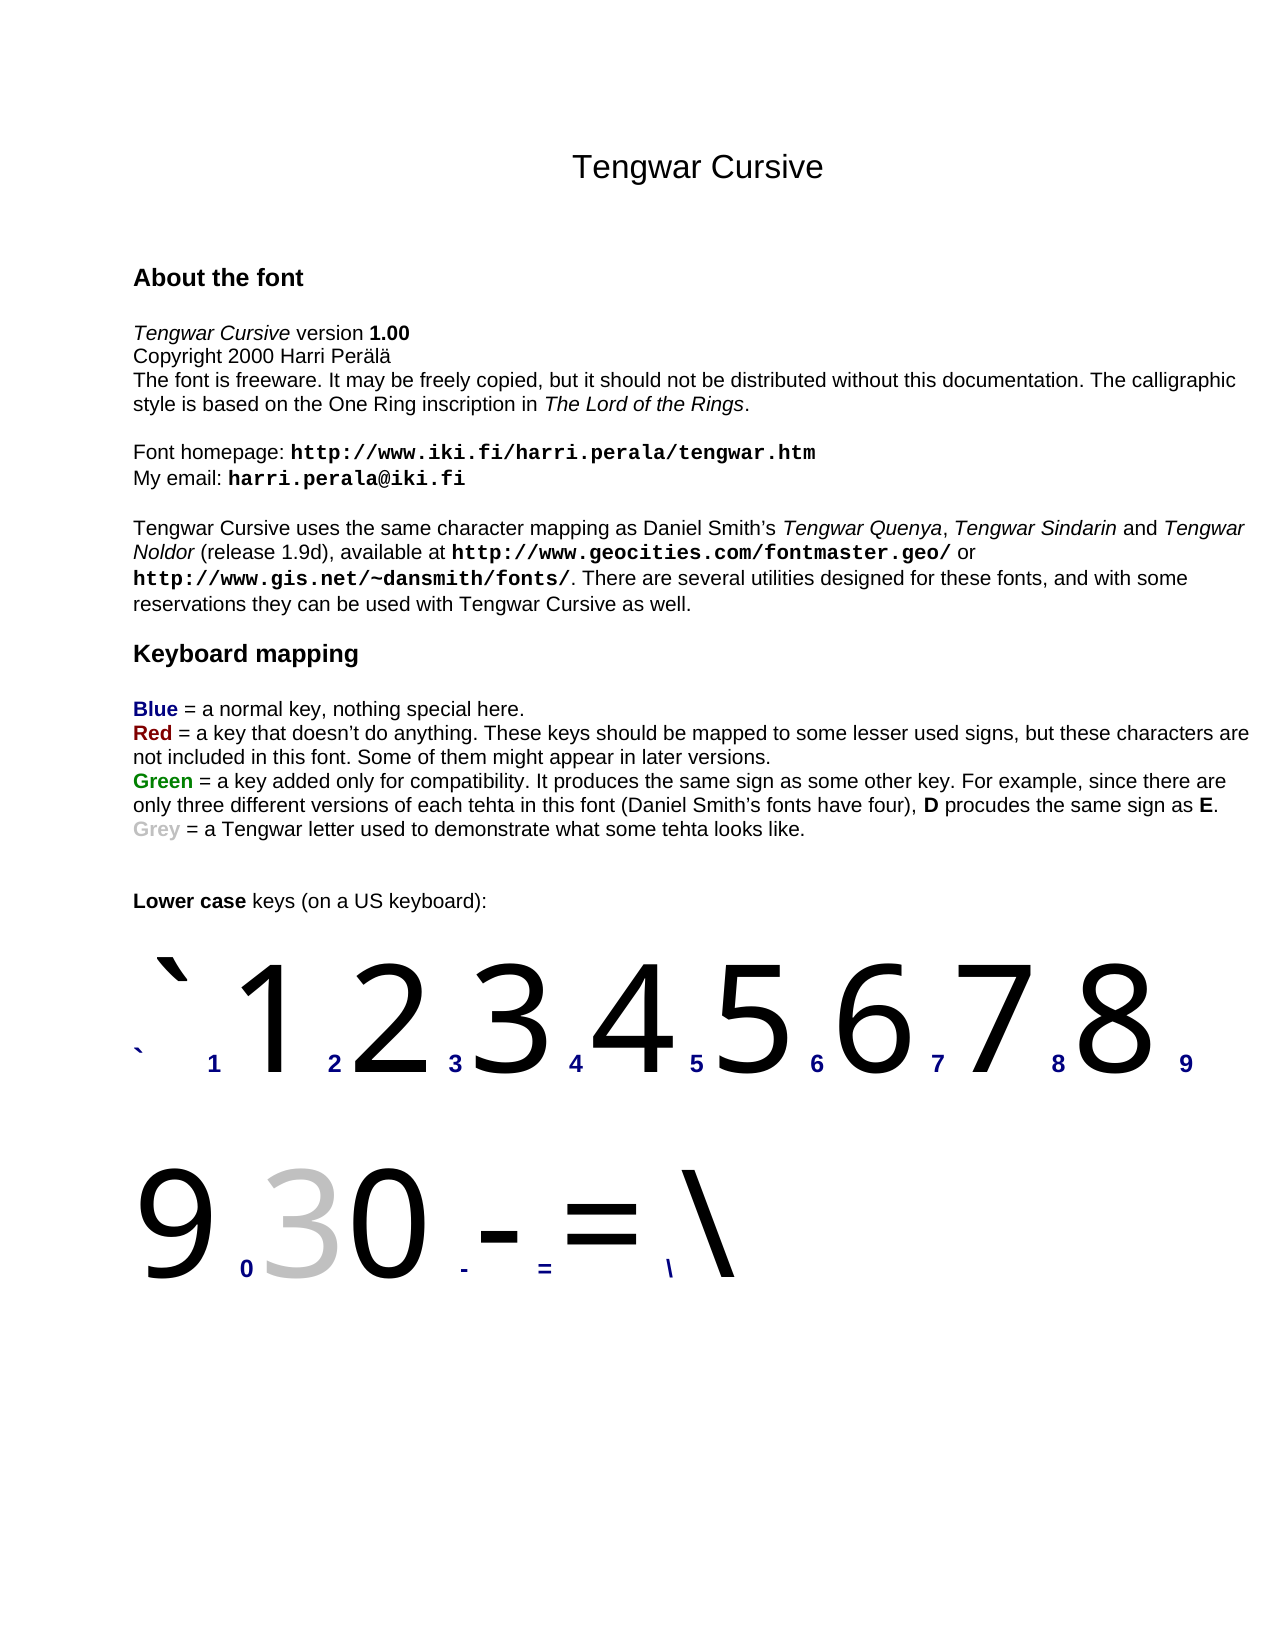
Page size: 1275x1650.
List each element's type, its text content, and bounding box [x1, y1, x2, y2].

text Keyboard mapping [133, 639, 1262, 668]
text Red = a key that doesn’t do anything. These keys should be mapped to some lesser used signs, but these characters are not included in this font. Some of them might appear in later versions. [133, 721, 1262, 769]
text Tengwar Cursive version 1.00 [133, 320, 1262, 344]
text ` ` 1 1 2 2 3 3 4 4 5 5 6 6 7 7 8 8 9 9 0 30 - - = = \ \ [133, 912, 1262, 1321]
text Font homepage: http://www.iki.fi/harri.perala/tengwar.htm [133, 440, 1262, 466]
text Green = a key added only for compatibility. It produces the same sign as some other key. For example, since there are only three different versions of each tehta in this font (Daniel Smith’s fonts have four), D procudes the same sign as E. [133, 769, 1262, 817]
text Grey = a Tengwar letter used to demonstrate what some tehta looks like. [133, 817, 1262, 841]
text Tengwar Cursive [133, 148, 1262, 186]
text Lower case keys (on a US keyboard): [133, 888, 1262, 912]
text My email: harri.perala@iki.fi [133, 466, 1262, 492]
text About the font [133, 263, 1262, 292]
text The font is freeware. It may be freely copied, but it should not be distributed without this documentation. The calligraphic style is based on the One Ring inscription in The Lord of the Rings. [133, 368, 1262, 416]
text Blue = a normal key, nothing special here. [133, 697, 1262, 721]
text Tengwar Cursive uses the same character mapping as Daniel Smith’s Tengwar Quenya, Tengwar Sindarin and Tengwar Noldor (release 1.9d), available at http://www.geocities.com/fontmaster.geo/ or http://www.gis.net/~dansmith/fonts/. There are several utilities designed for these fonts, and with some reservations they can be used with Tengwar Cursive as well. [133, 516, 1262, 615]
text Copyright 2000 Harri Perälä [133, 344, 1262, 368]
